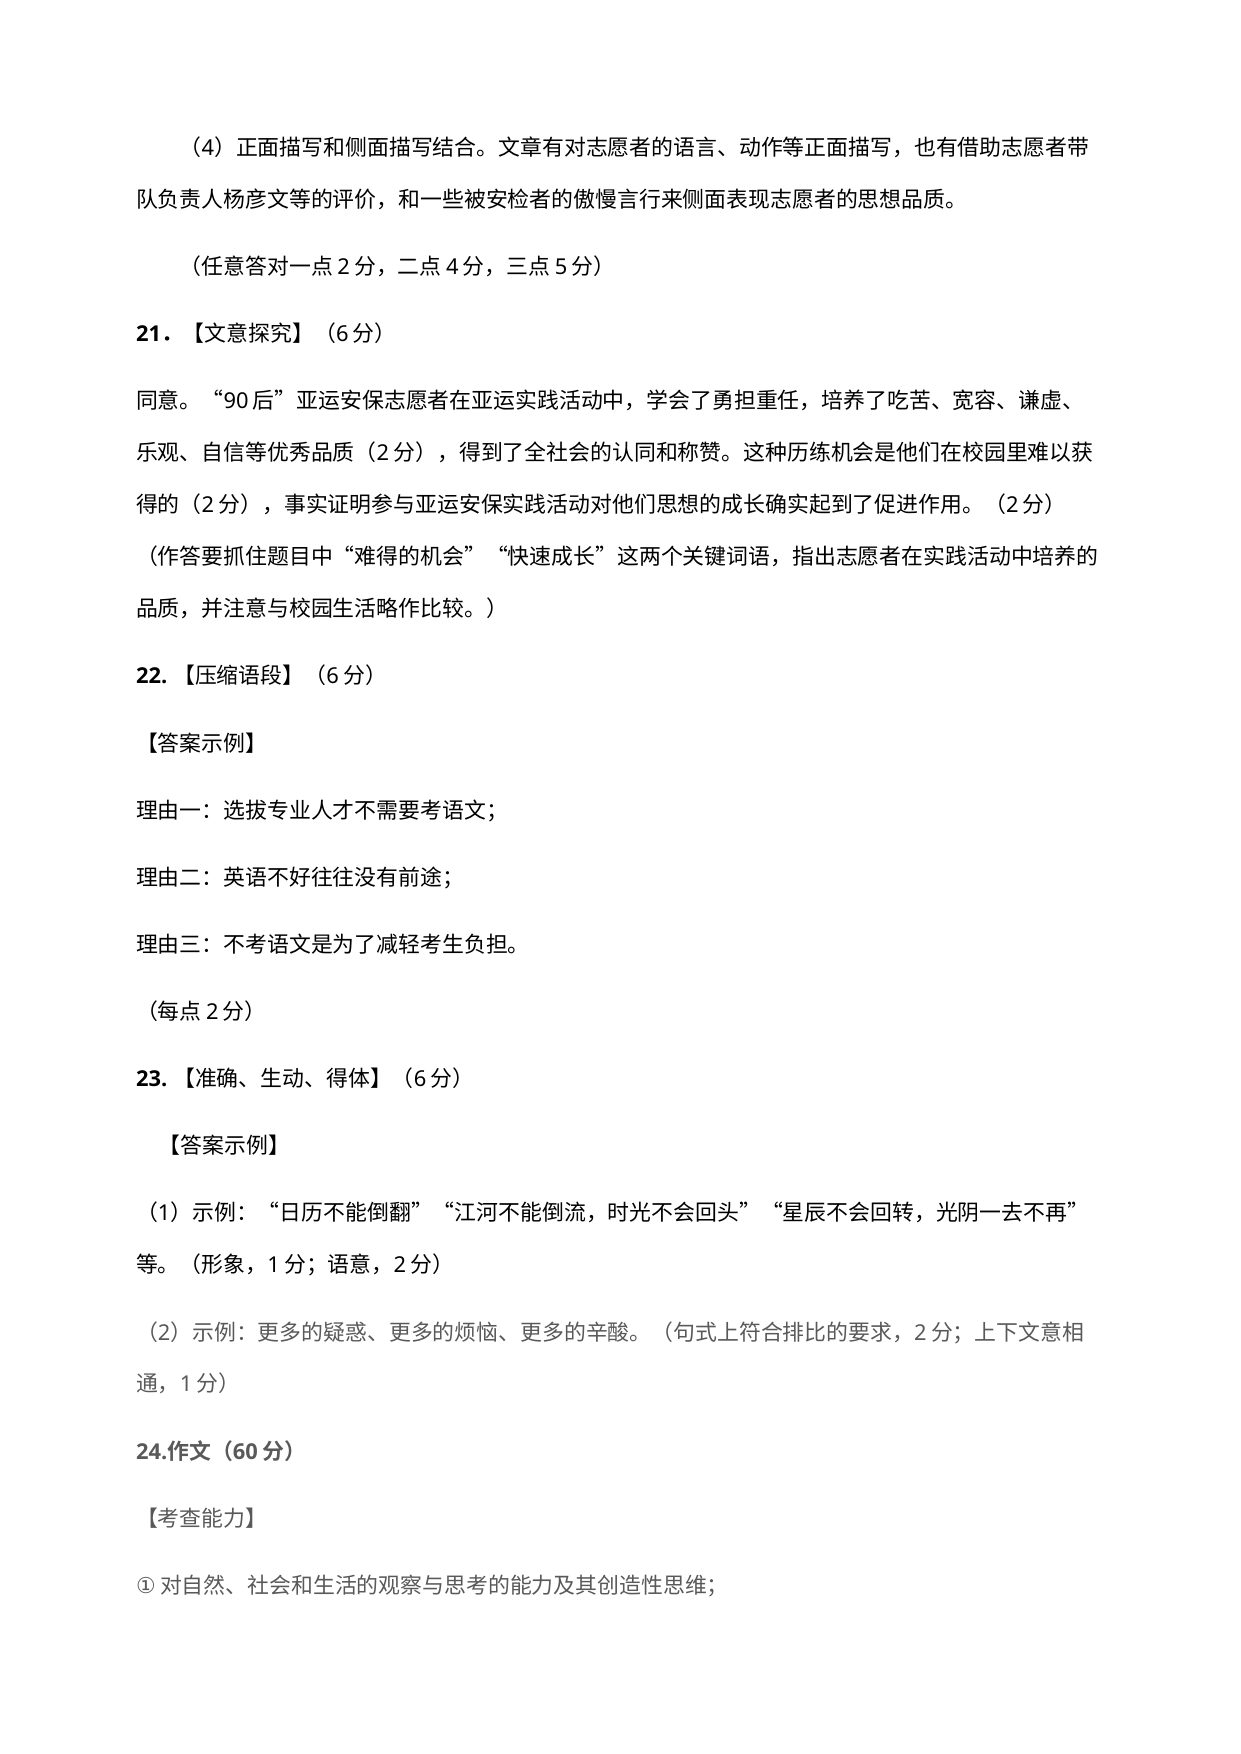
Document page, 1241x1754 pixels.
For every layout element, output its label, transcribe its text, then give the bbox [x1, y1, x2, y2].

text 理由三：不考语文是为了减轻考生负担。 [136, 926, 1104, 959]
text 同意。“90后”亚运安保志愿者在亚运实践活动中，学会了勇担重任，培养了吃苦、宽容、谦虚、乐观、自信等优秀品质（2分），得到了全社会的认同和称赞。这种历练机会是他们在校园里难以获得的（2分），事实证明参与亚运安保实践活动对他们思想的成长确实起到了促进作用。（2分）（作答要抓住题目中“难得的机会”“快速成长”这两个关键词语，指出志愿者在实践活动中培养的品质，并注意与校园生活略作比较。） [136, 383, 1104, 623]
text 【答案示例】 [136, 1128, 1104, 1160]
text 24.作文（60分） [136, 1433, 1104, 1466]
text 【答案示例】 [136, 725, 1104, 758]
text （4）正面描写和侧面描写结合。文章有对志愿者的语言、动作等正面描写，也有借助志愿者带队负责人杨彦文等的评价，和一些被安检者的傲慢言行来侧面表现志愿者的思想品质。 [136, 129, 1104, 214]
text 23. 【准确、生动、得体】（6分） [136, 1061, 1104, 1093]
text （任意答对一点2分，二点4分，三点5分） [136, 248, 1104, 281]
text 21．【文意探究】（6分） [136, 316, 1104, 348]
text ①对自然、社会和生活的观察与思考的能力及其创造性思维； [136, 1568, 1104, 1600]
text （1）示例：“日历不能倒翻”“江河不能倒流，时光不会回头”“星辰不会回转，光阴一去不再”等。（形象，1分；语意，2分） [136, 1195, 1104, 1279]
text 理由二：英语不好往往没有前途； [136, 859, 1104, 892]
text 理由一：选拔专业人才不需要考语文； [136, 792, 1104, 825]
text 【考查能力】 [136, 1501, 1104, 1533]
text （每点2分） [136, 993, 1104, 1026]
text 22. 【压缩语段】（6分） [136, 658, 1104, 690]
text （2）示例：更多的疑惑、更多的烦恼、更多的辛酸。（句式上符合排比的要求，2分；上下文意相通，1分） [136, 1314, 1104, 1399]
